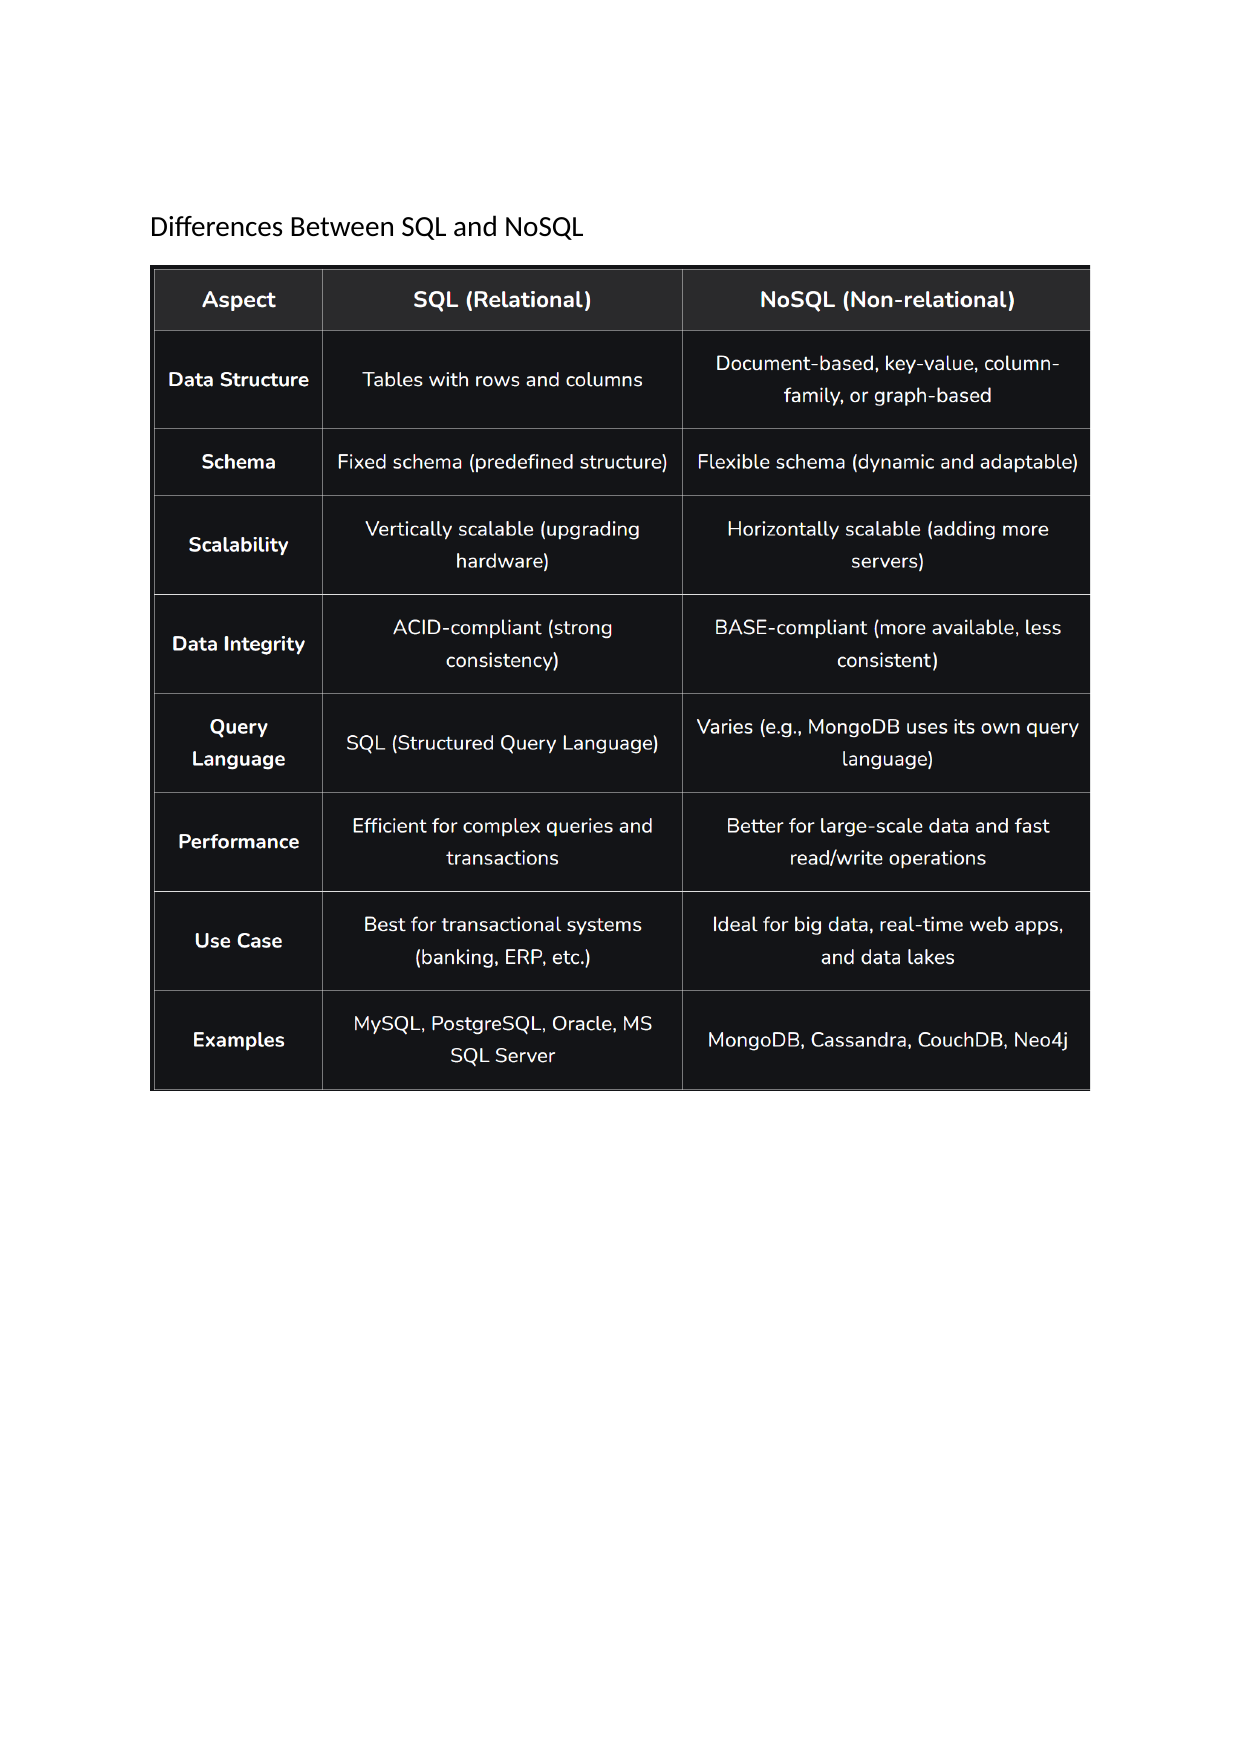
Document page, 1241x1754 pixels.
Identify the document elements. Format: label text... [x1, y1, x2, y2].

text Differences Between SQL and NoSQL [150, 208, 1090, 243]
picture [150, 265, 1091, 1091]
